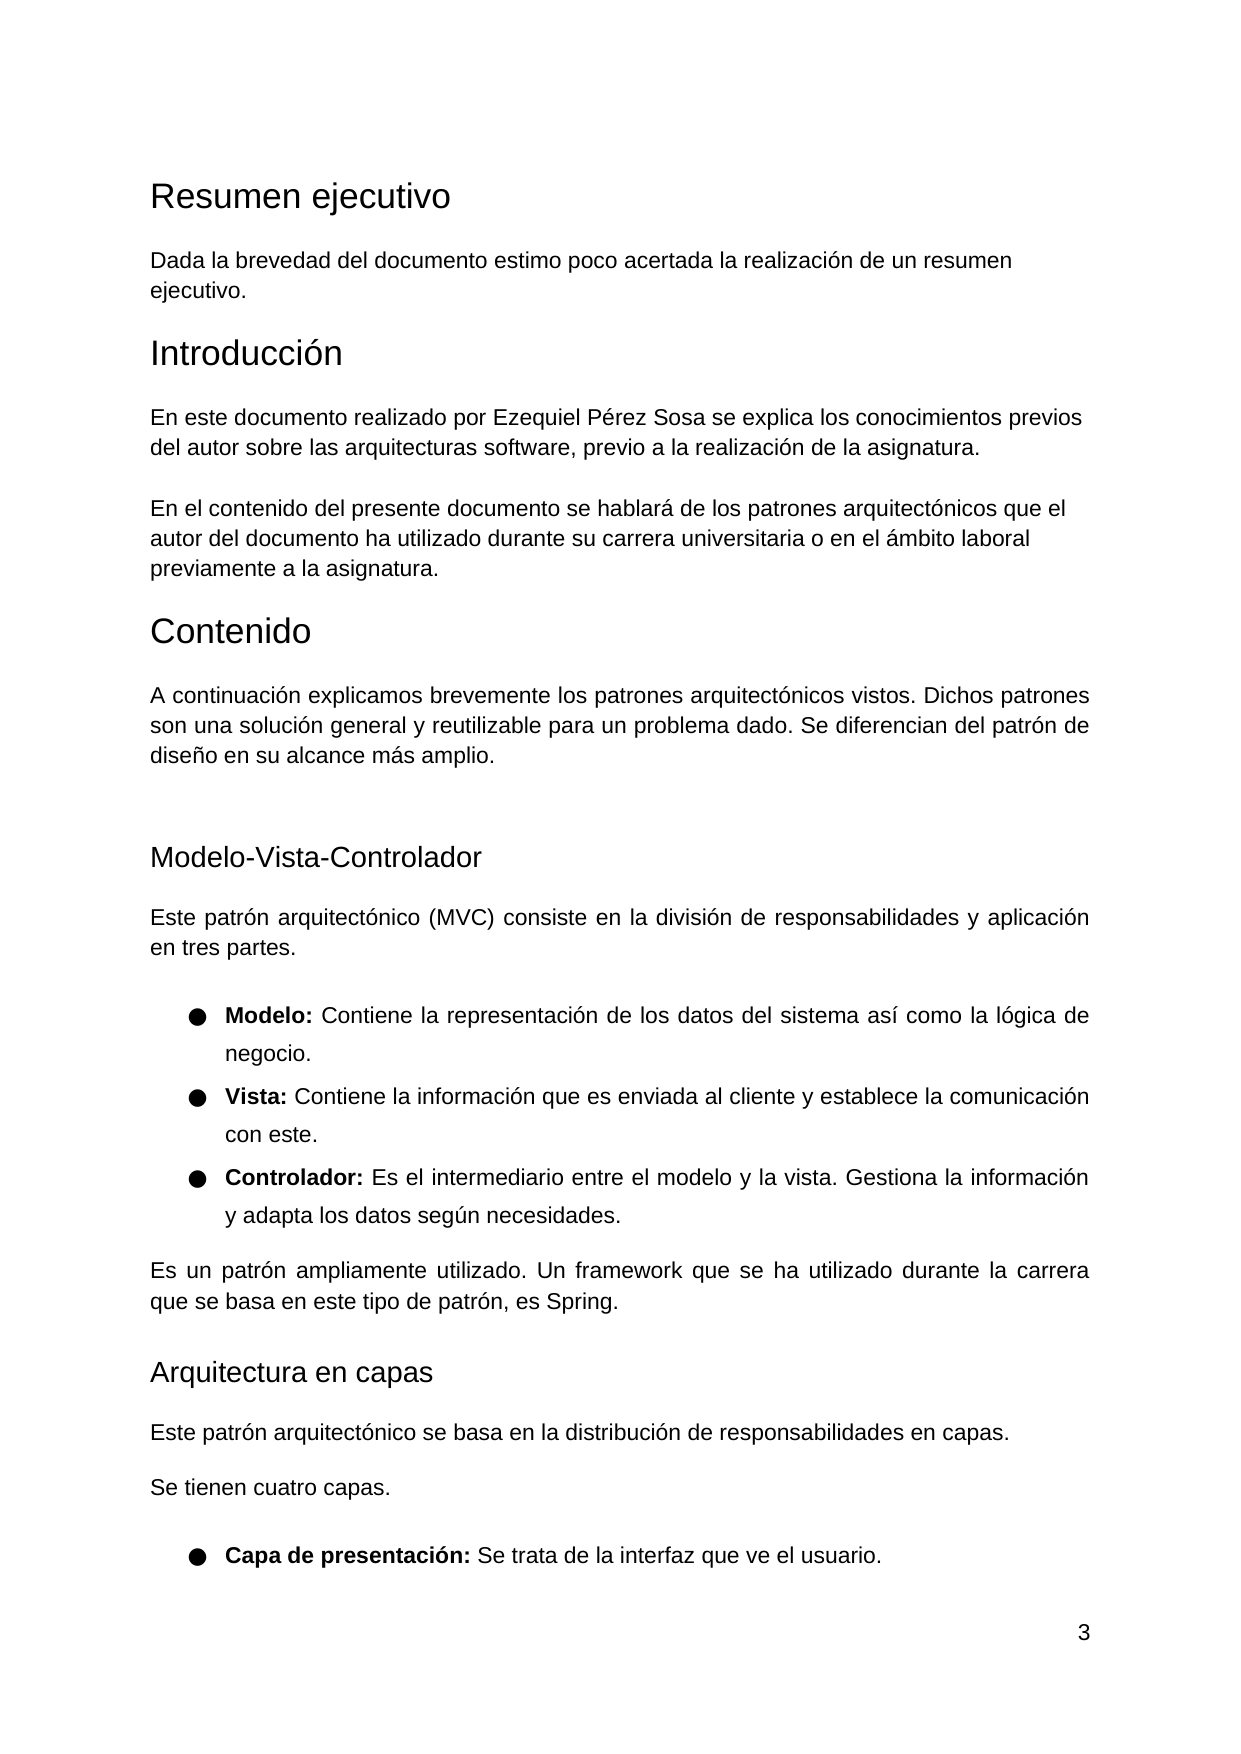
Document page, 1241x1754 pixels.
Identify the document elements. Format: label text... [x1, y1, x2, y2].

text Es un patrón ampliamente utilizado. Un framework que se ha utilizado durante la carrera que se basa en este tipo de patrón, es Spring. [150, 1257, 1090, 1314]
subtitle Arquitectura en capas [150, 1355, 1090, 1389]
subtitle Resumen ejecutivo [150, 175, 1090, 216]
subtitle Introducción [150, 332, 1090, 373]
subtitle Contenido [150, 610, 1090, 651]
text Este patrón arquitectónico se basa en la distribución de responsabilidades en capas. [150, 1419, 1090, 1445]
text A continuación explicamos brevemente los patrones arquitectónicos vistos. Dichos patrones son una solución general y reutilizable para un problema dado. Se diferencian del patrón de diseño en su alcance más amplio. [150, 682, 1090, 769]
text En este documento realizado por Ezequiel Pérez Sosa se explica los conocimientos previos del autor sobre las arquitecturas software, previo a la realización de la asignatura. [150, 404, 1090, 461]
list Controlador: Es el intermediario entre el modelo y la vista. Gestiona la información y adapta los datos según necesidades. [187, 1151, 1090, 1228]
text Se tienen cuatro capas. [150, 1474, 1090, 1500]
list Modelo: Contiene la representación de los datos del sistema así como la lógica de negocio. [187, 989, 1090, 1066]
subtitle Modelo-Vista-Controlador [150, 840, 1090, 874]
text Este patrón arquitectónico (MVC) consiste en la división de responsabilidades y aplicación en tres partes. [150, 904, 1090, 960]
text En el contenido del presente documento se hablará de los patrones arquitectónicos que el autor del documento ha utilizado durante su carrera universitaria o en el ámbito laboral previamente a la asignatura. [150, 494, 1090, 581]
list Capa de presentación: Se trata de la interfaz que ve el usuario. [187, 1529, 1090, 1576]
text Dada la brevedad del documento estimo poco acertada la realización de un resumen ejecutivo. [150, 247, 1090, 303]
list Vista: Contiene la información que es enviada al cliente y establece la comunicación con este. [187, 1070, 1090, 1147]
